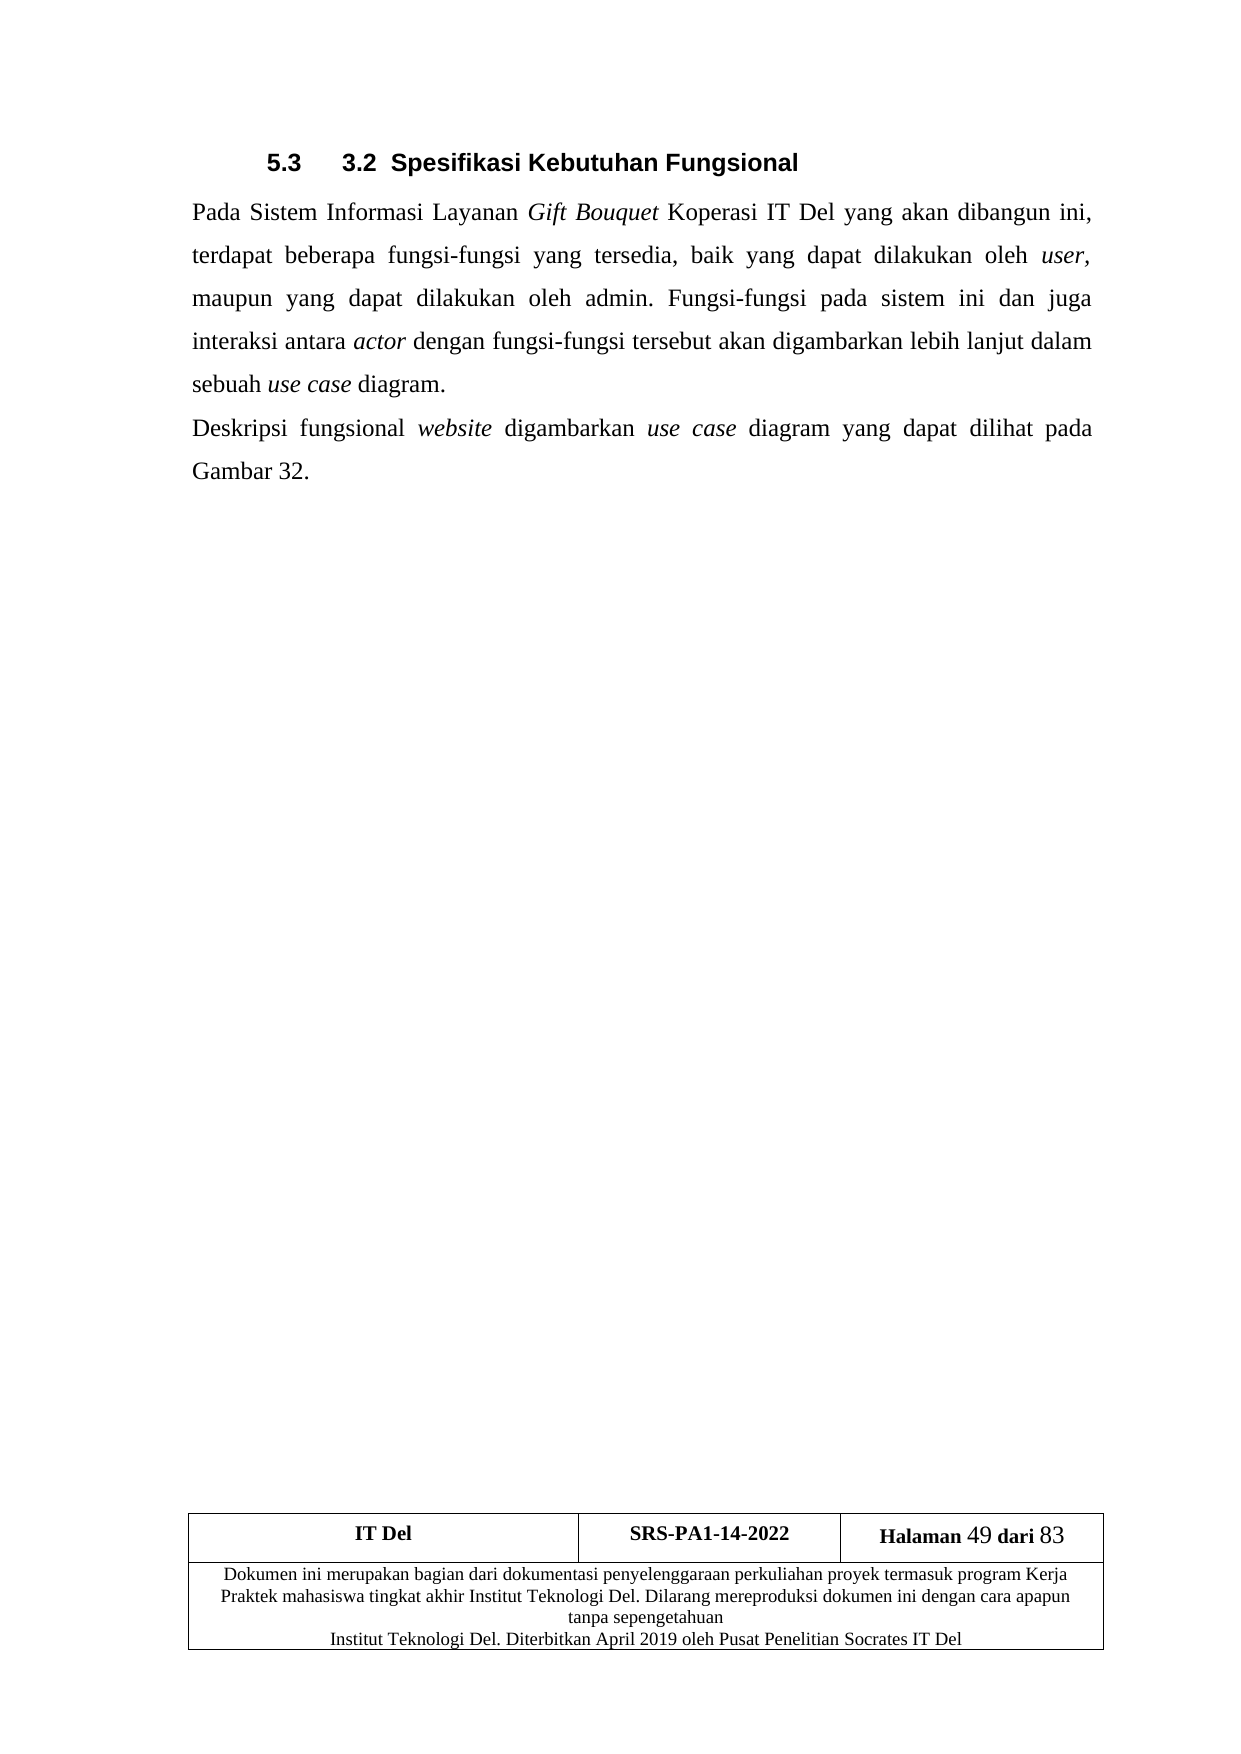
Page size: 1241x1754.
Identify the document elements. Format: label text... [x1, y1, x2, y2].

text Pada Sistem Informasi Layanan Gift Bouquet Koperasi IT Del yang akan dibangun ini, terdapat beberapa fungsi-fungsi yang tersedia, baik yang dapat dilakukan oleh user, maupun yang dapat dilakukan oleh admin. Fungsi-fungsi pada sistem ini dan juga interaksi antara actor dengan fungsi-fungsi tersebut akan digambarkan lebih lanjut dalam sebuah use case diagram. [192, 197, 1092, 398]
text Deskripsi fungsional website digambarkan use case diagram yang dapat dilihat pada Gambar 32. [192, 413, 1092, 484]
subtitle 3.2 Spesifikasi Kebutuhan Fungsional [252, 148, 1092, 176]
